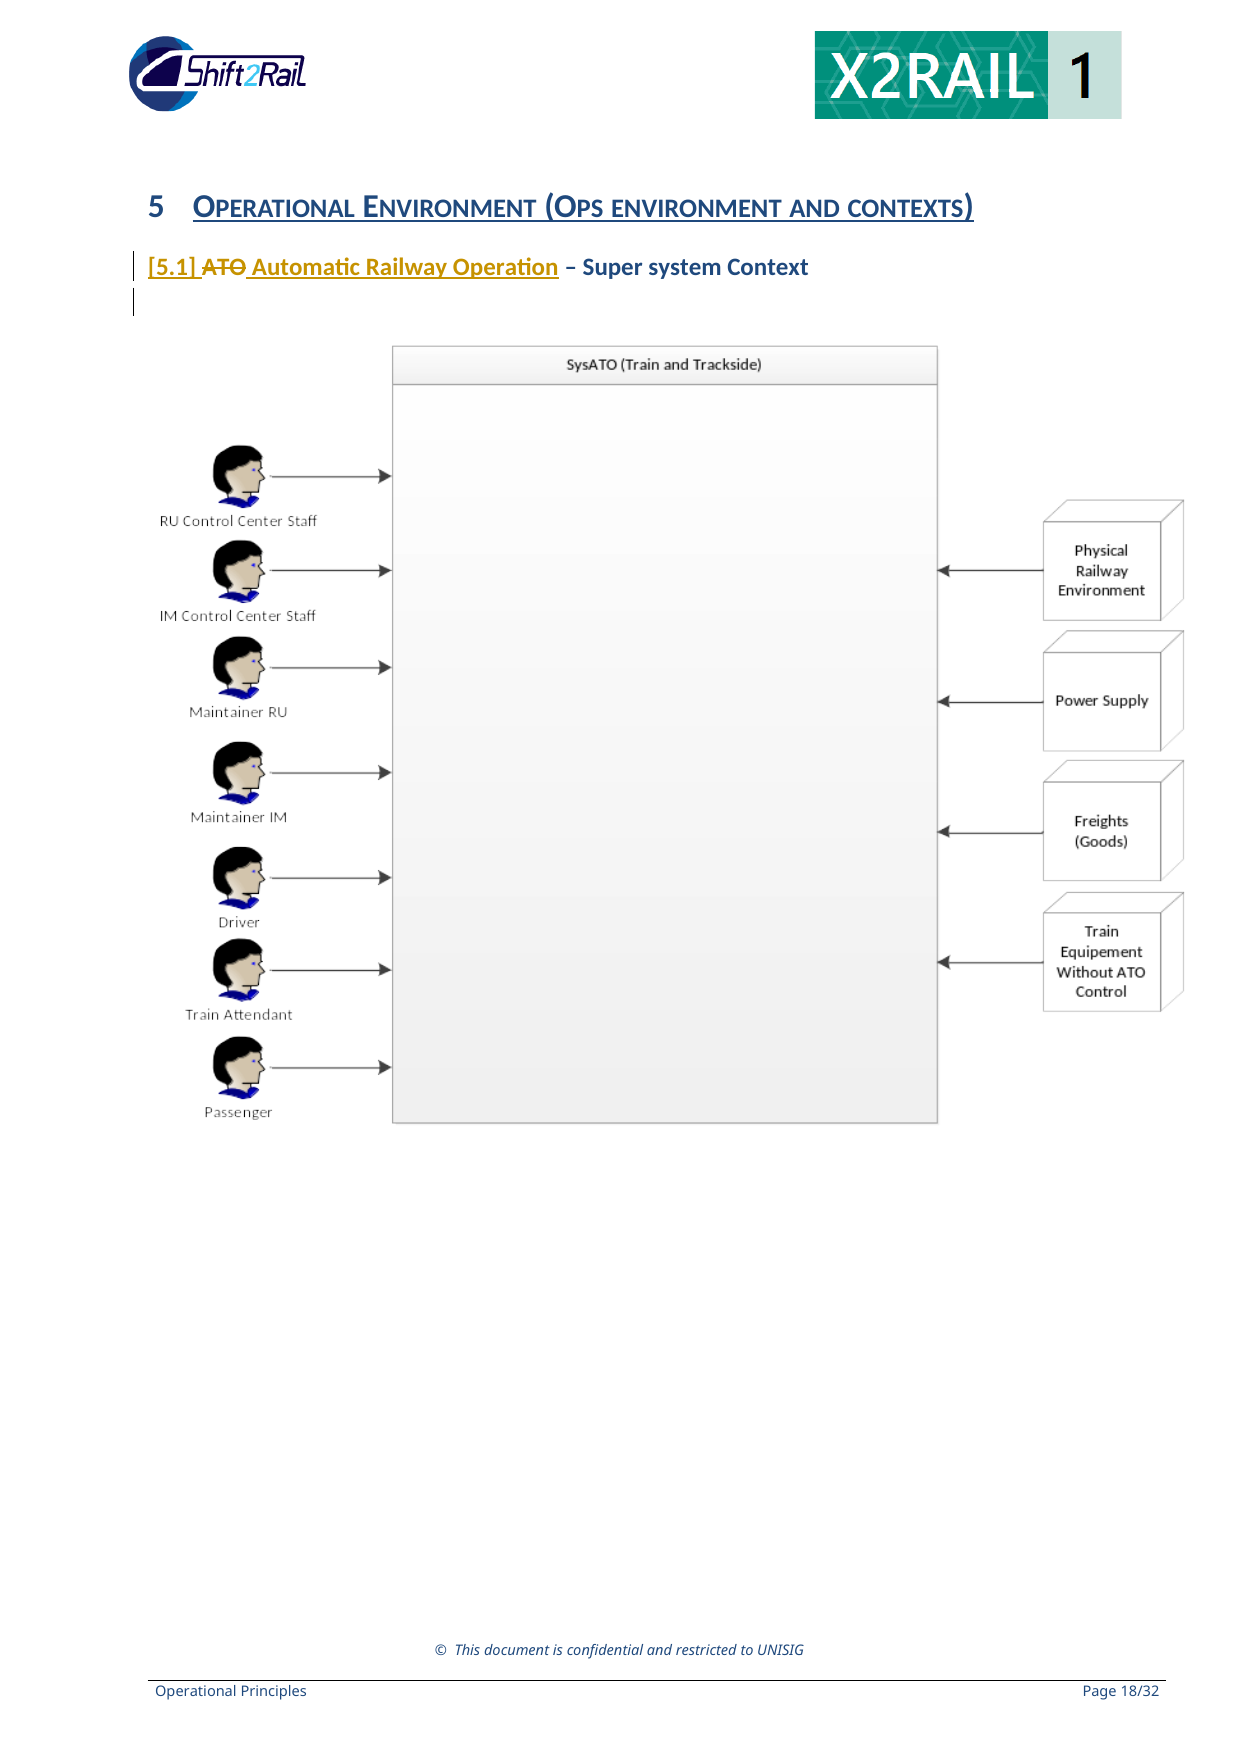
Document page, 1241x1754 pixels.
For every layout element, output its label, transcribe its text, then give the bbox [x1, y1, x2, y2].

subtitle Operational Environment (Ops environment and contexts) [148, 185, 1093, 226]
subtitle – Super system Context [148, 251, 1093, 281]
picture [814, 31, 1122, 119]
picture [117, 29, 318, 119]
